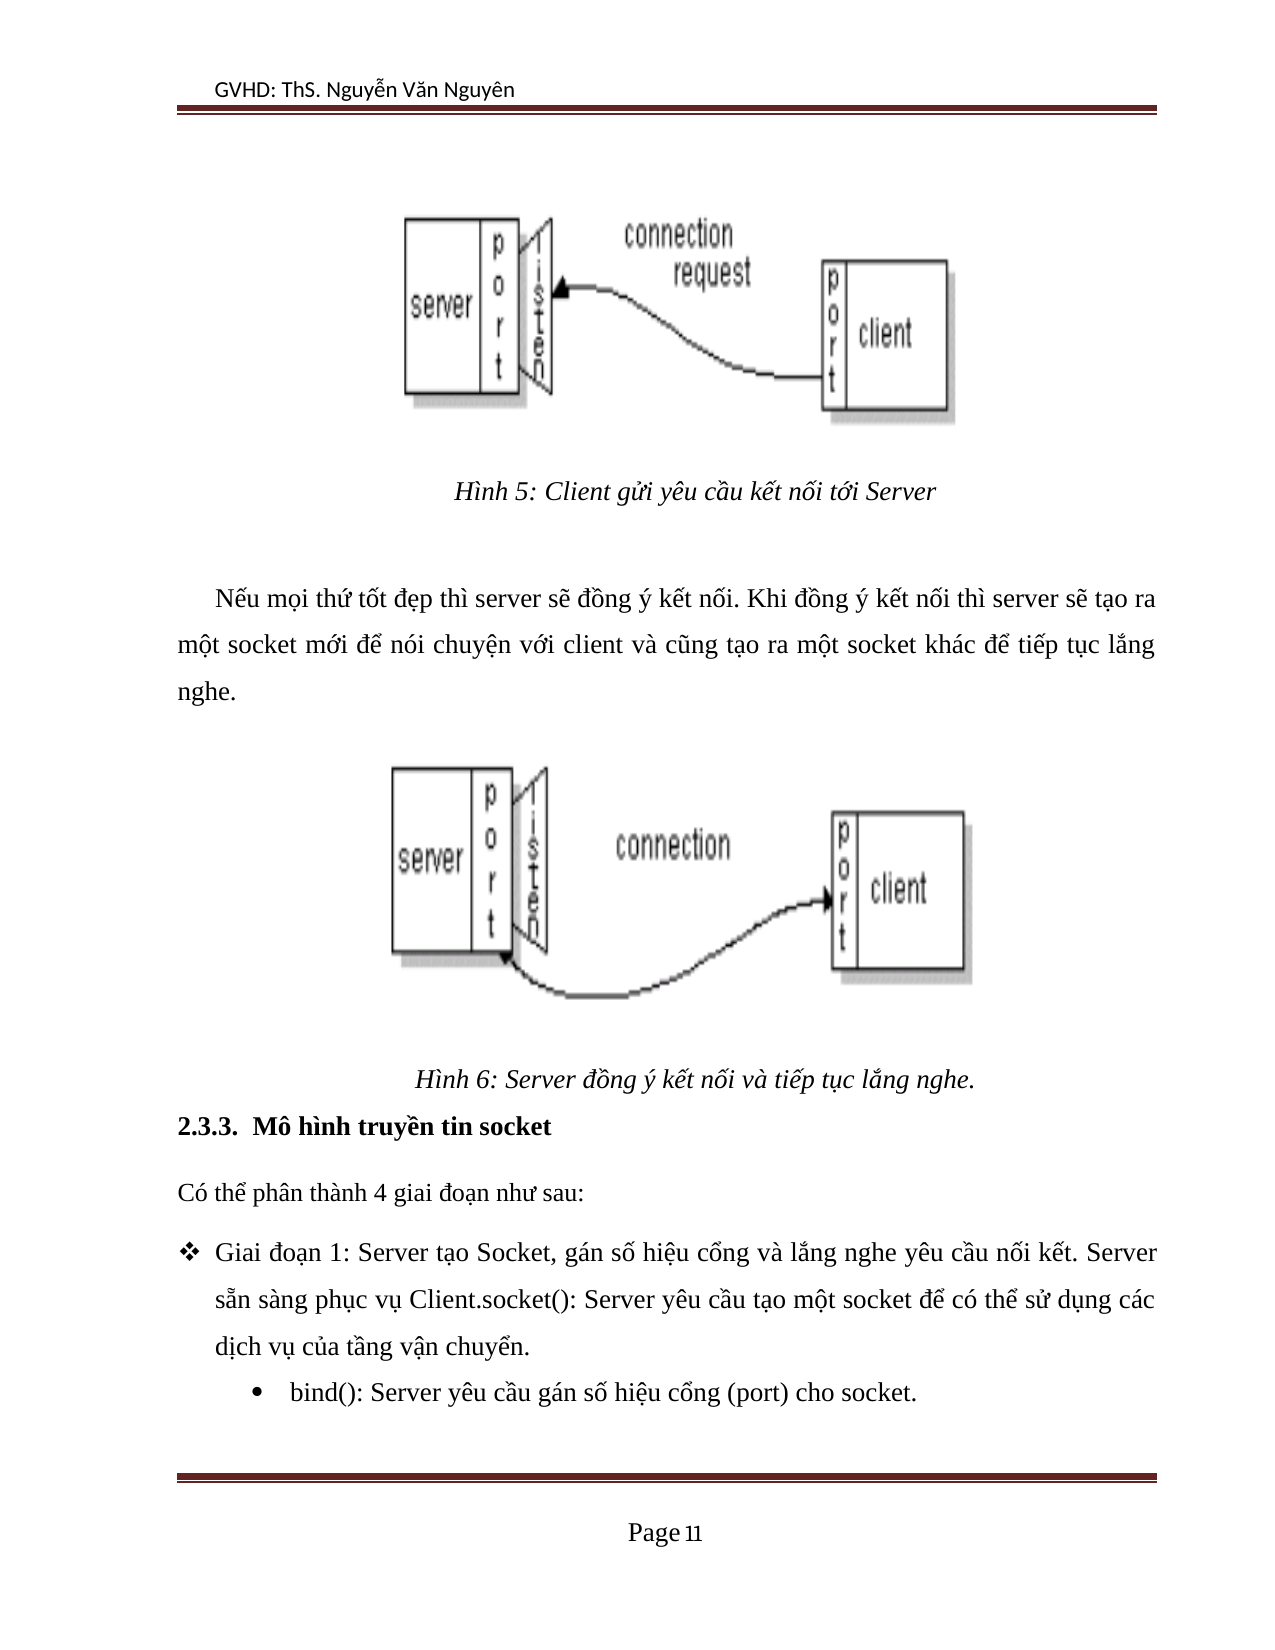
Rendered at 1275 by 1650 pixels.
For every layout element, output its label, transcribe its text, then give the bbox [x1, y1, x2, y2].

list bind(): Server yêu cầu gán số hiệu cổng (port) cho socket. [252, 1376, 1157, 1408]
list Nếu mọi thứ tốt đẹp thì server sẽ đồng ý kết nối. Khi đồng ý kết nối thì server sẽ tạo ra một socket mới để nói chuyện với client và cũng tạo ra một socket khác để tiếp tục lắng nghe. [177, 582, 1157, 706]
list Giai đoạn 1: Server tạo Socket, gán số hiệu cổng và lắng nghe yêu cầu nối kết. Server sẵn sàng phục vụ Client.socket(): Server yêu cầu tạo một socket để có thể sử dụng các dịch vụ của tầng vận chuyển. [177, 1236, 1157, 1361]
text Hình 6: Server đồng ý kết nối và tiếp tục lắng nghe. [177, 1063, 1157, 1094]
list Mô hình truyền tin socket [177, 1109, 1157, 1141]
text Có thể phân thành 4 giai đoạn như sau: [177, 1177, 1157, 1207]
picture [377, 742, 994, 1029]
text Hình 5: Client gửi yêu cầu kết nối tới Server [177, 475, 1157, 506]
picture [389, 147, 982, 440]
